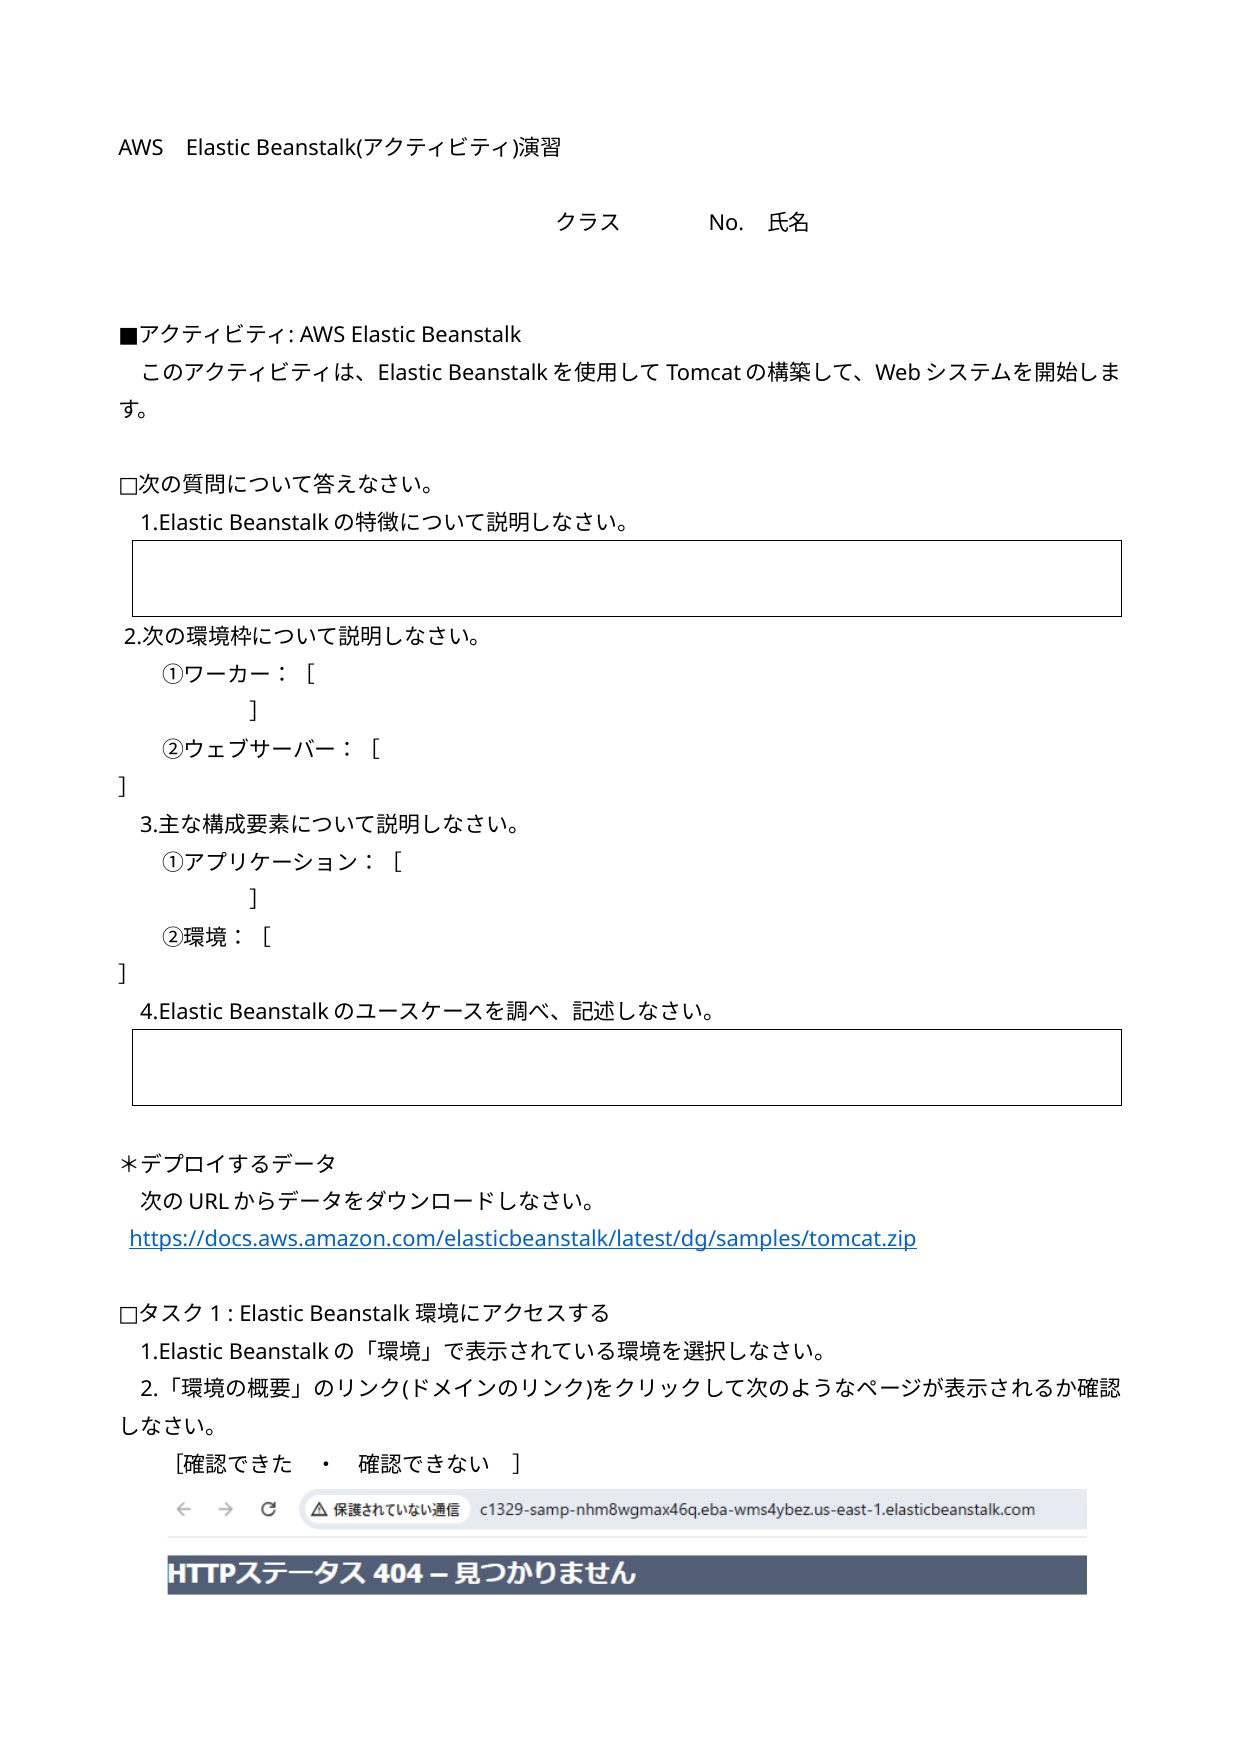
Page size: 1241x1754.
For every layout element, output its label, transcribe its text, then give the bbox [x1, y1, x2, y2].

text ①アプリケーション：［ ］ [118, 842, 1122, 917]
text ＊デプロイするデータ [118, 1144, 1122, 1181]
text ②環境：［ ］ [118, 917, 1122, 992]
table_header [133, 1030, 1121, 1105]
text タスク 1 : Elastic Beanstalk 環境にアクセスする [118, 1294, 1122, 1331]
text アクティビティ: AWS Elastic Beanstalk [118, 314, 1122, 352]
text 3.主な構成要素について説明しなさい。 [118, 804, 1122, 842]
text 次の質問について答えなさい。 [118, 464, 1122, 502]
text 4.Elastic Beanstalkのユースケースを調べ、記述しなさい。 [118, 992, 1122, 1029]
text ①ワーカー：［ ］ [118, 654, 1122, 729]
text 2.次の環境枠について説明しなさい。 [118, 617, 1122, 654]
table_header [133, 541, 1121, 616]
text ②ウェブサーバー：［ ］ [118, 729, 1122, 804]
text このアクティビティは、Elastic Beanstalkを使用してTomcatの構築して、Webシステムを開始します。 [118, 352, 1122, 427]
text ［確認できた ・ 確認できない ］ [118, 1444, 1122, 1481]
text 2.「環境の概要」のリンク(ドメインのリンク)をクリックして次のようなページが表示されるか確認しなさい。 [118, 1369, 1122, 1444]
text 1.Elastic Beanstalkの特徴について説明しなさい。 [118, 502, 1122, 539]
text 1.Elastic Beanstalkの「環境」で表示されている環境を選択しなさい。 [118, 1331, 1122, 1369]
text クラス No. 氏名 [118, 202, 1122, 239]
text https://docs.aws.amazon.com/elasticbeanstalk/latest/dg/samples/tomcat.zip [118, 1219, 1122, 1256]
text AWS Elastic Beanstalk(アクティビティ)演習 [118, 127, 1122, 164]
picture [167, 1489, 1087, 1622]
text 次のURLからデータをダウンロードしなさい。 [118, 1181, 1122, 1219]
